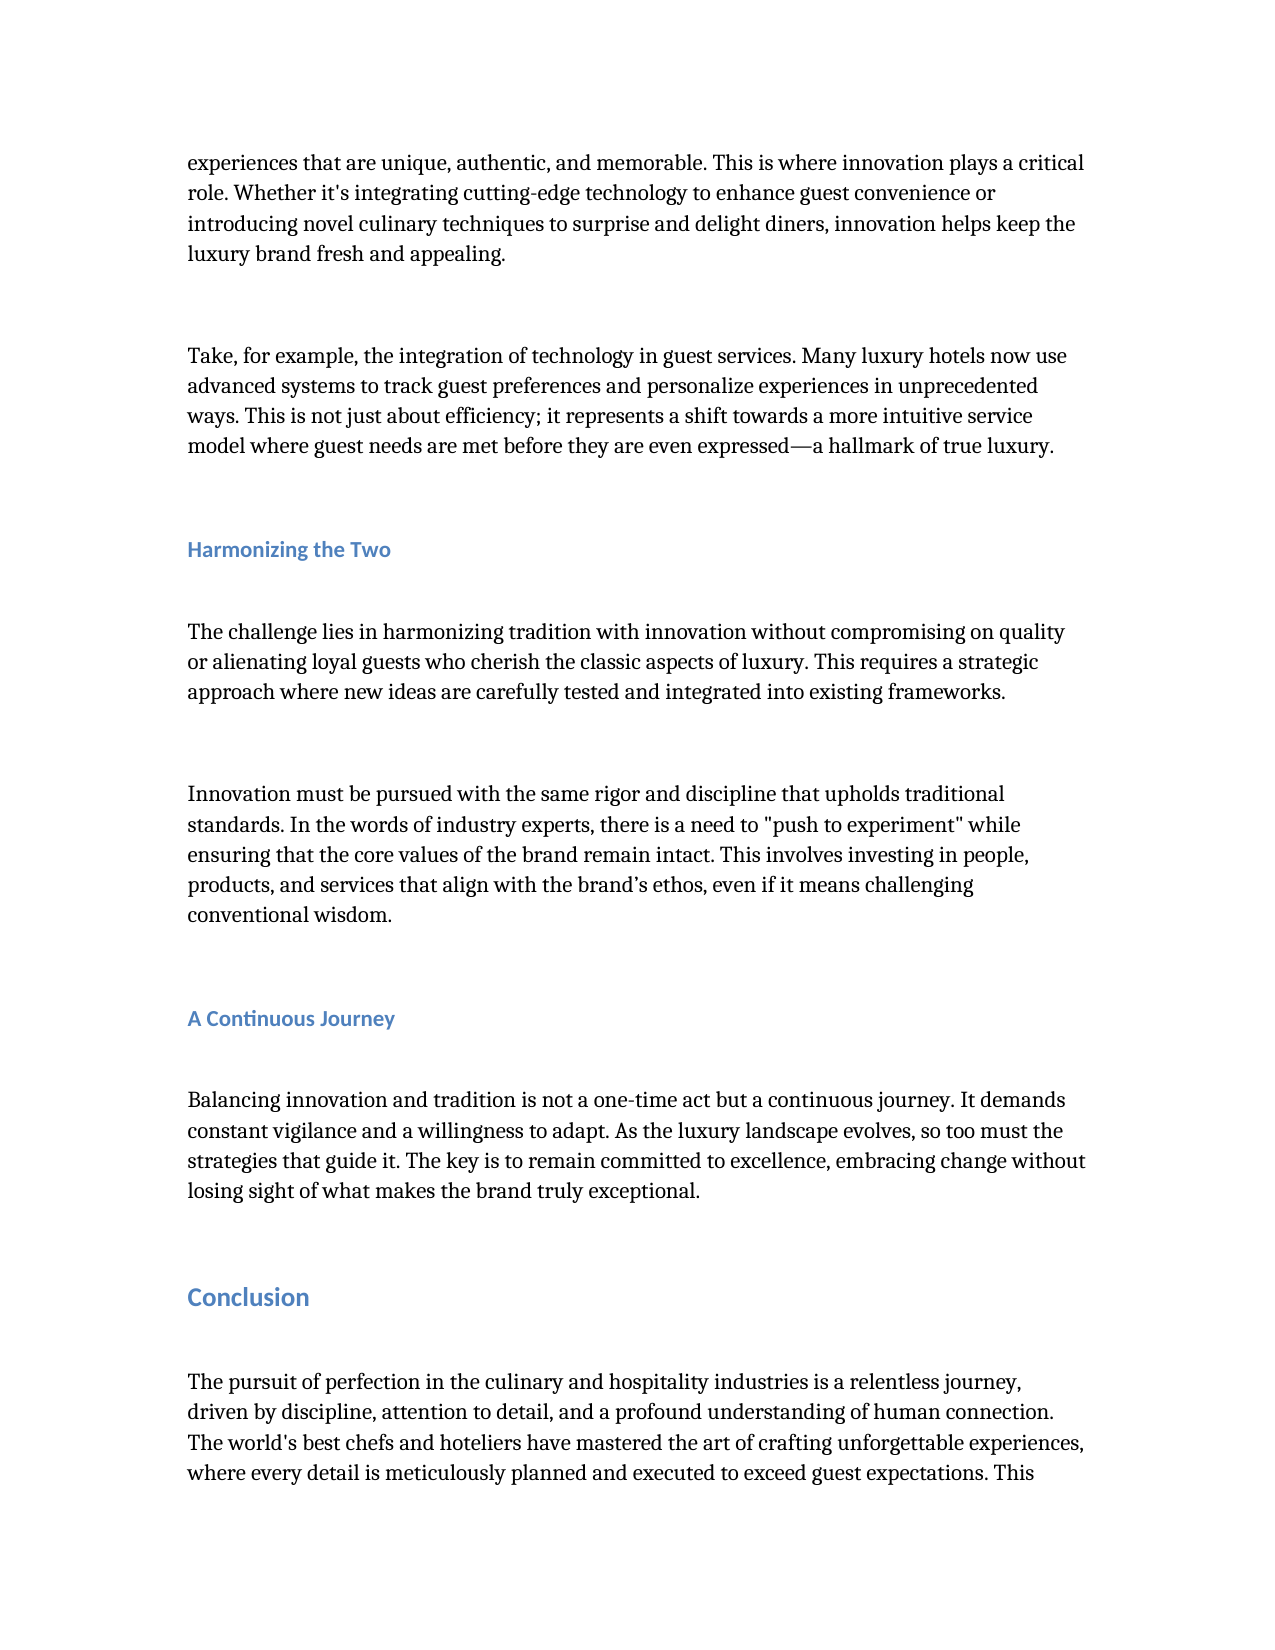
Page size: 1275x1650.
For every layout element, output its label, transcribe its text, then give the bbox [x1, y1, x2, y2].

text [187, 150, 1087, 267]
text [187, 1369, 1087, 1486]
subtitle A Continuous Journey [187, 1004, 1087, 1032]
text Take, for example, the integration of technology in guest services. Many luxury hotels now use advanced systems to track guest preferences and personalize experiences in unprecedented ways. This is not just about efficiency; it represents a shift towards a more intuitive service model where guest needs are met before they are even expressed—a hallmark of true luxury. [187, 343, 1087, 460]
text The challenge lies in harmonizing tradition with innovation without compromising on quality or alienating loyal guests who cherish the classic aspects of luxury. This requires a strategic approach where new ideas are carefully tested and integrated into existing frameworks. [187, 619, 1087, 705]
text Innovation must be pursued with the same rigor and discipline that upholds traditional standards. In the words of industry experts, there is a need to "push to experiment" while ensuring that the core values of the brand remain intact. This involves investing in people, products, and services that align with the brand’s ethos, even if it means challenging conventional wisdom. [187, 781, 1087, 928]
subtitle Conclusion [187, 1280, 1087, 1313]
text Balancing innovation and tradition is not a one-time act but a continuous journey. It demands constant vigilance and a willingness to adapt. As the luxury landscape evolves, so too must the strategies that guide it. The key is to remain committed to excellence, embracing change without losing sight of what makes the brand truly exceptional. [187, 1087, 1087, 1204]
subtitle Harmonizing the Two [187, 535, 1087, 563]
